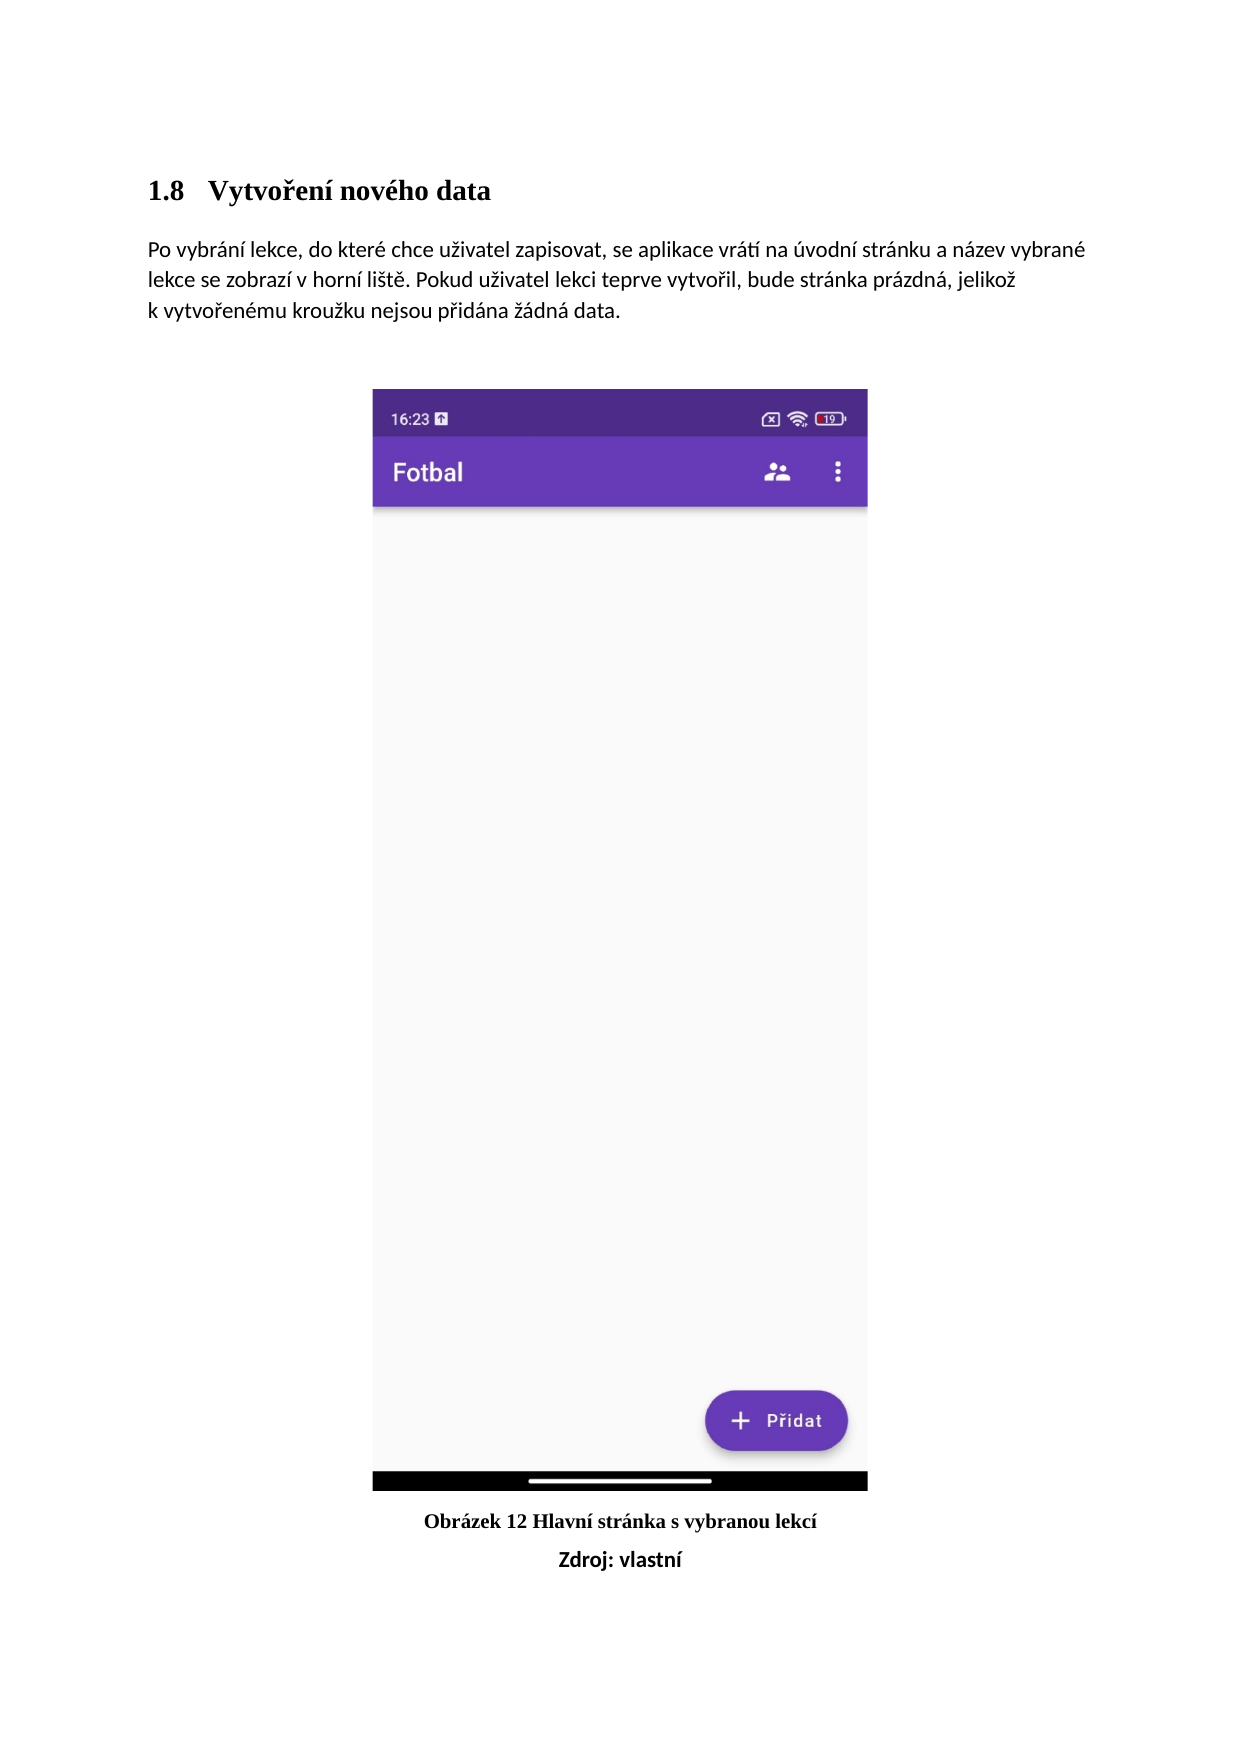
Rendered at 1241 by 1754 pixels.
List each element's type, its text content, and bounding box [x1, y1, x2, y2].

picture [372, 389, 868, 1491]
text Zdroj: vlastní [148, 1545, 1093, 1573]
text Po vybrání lekce, do které chce uživatel zapisovat, se aplikace vrátí na úvodní stránku a název vybrané lekce se zobrazí v horní liště. Pokud uživatel lekci teprve vytvořil, bude stránka prázdná, jelikož k vytvořenému kroužku nejsou přidána žádná data. [148, 235, 1093, 324]
text Obrázek 12 Hlavní stránka s vybranou lekcí [148, 1509, 1093, 1533]
subtitle Vytvoření nového data [148, 173, 1093, 206]
